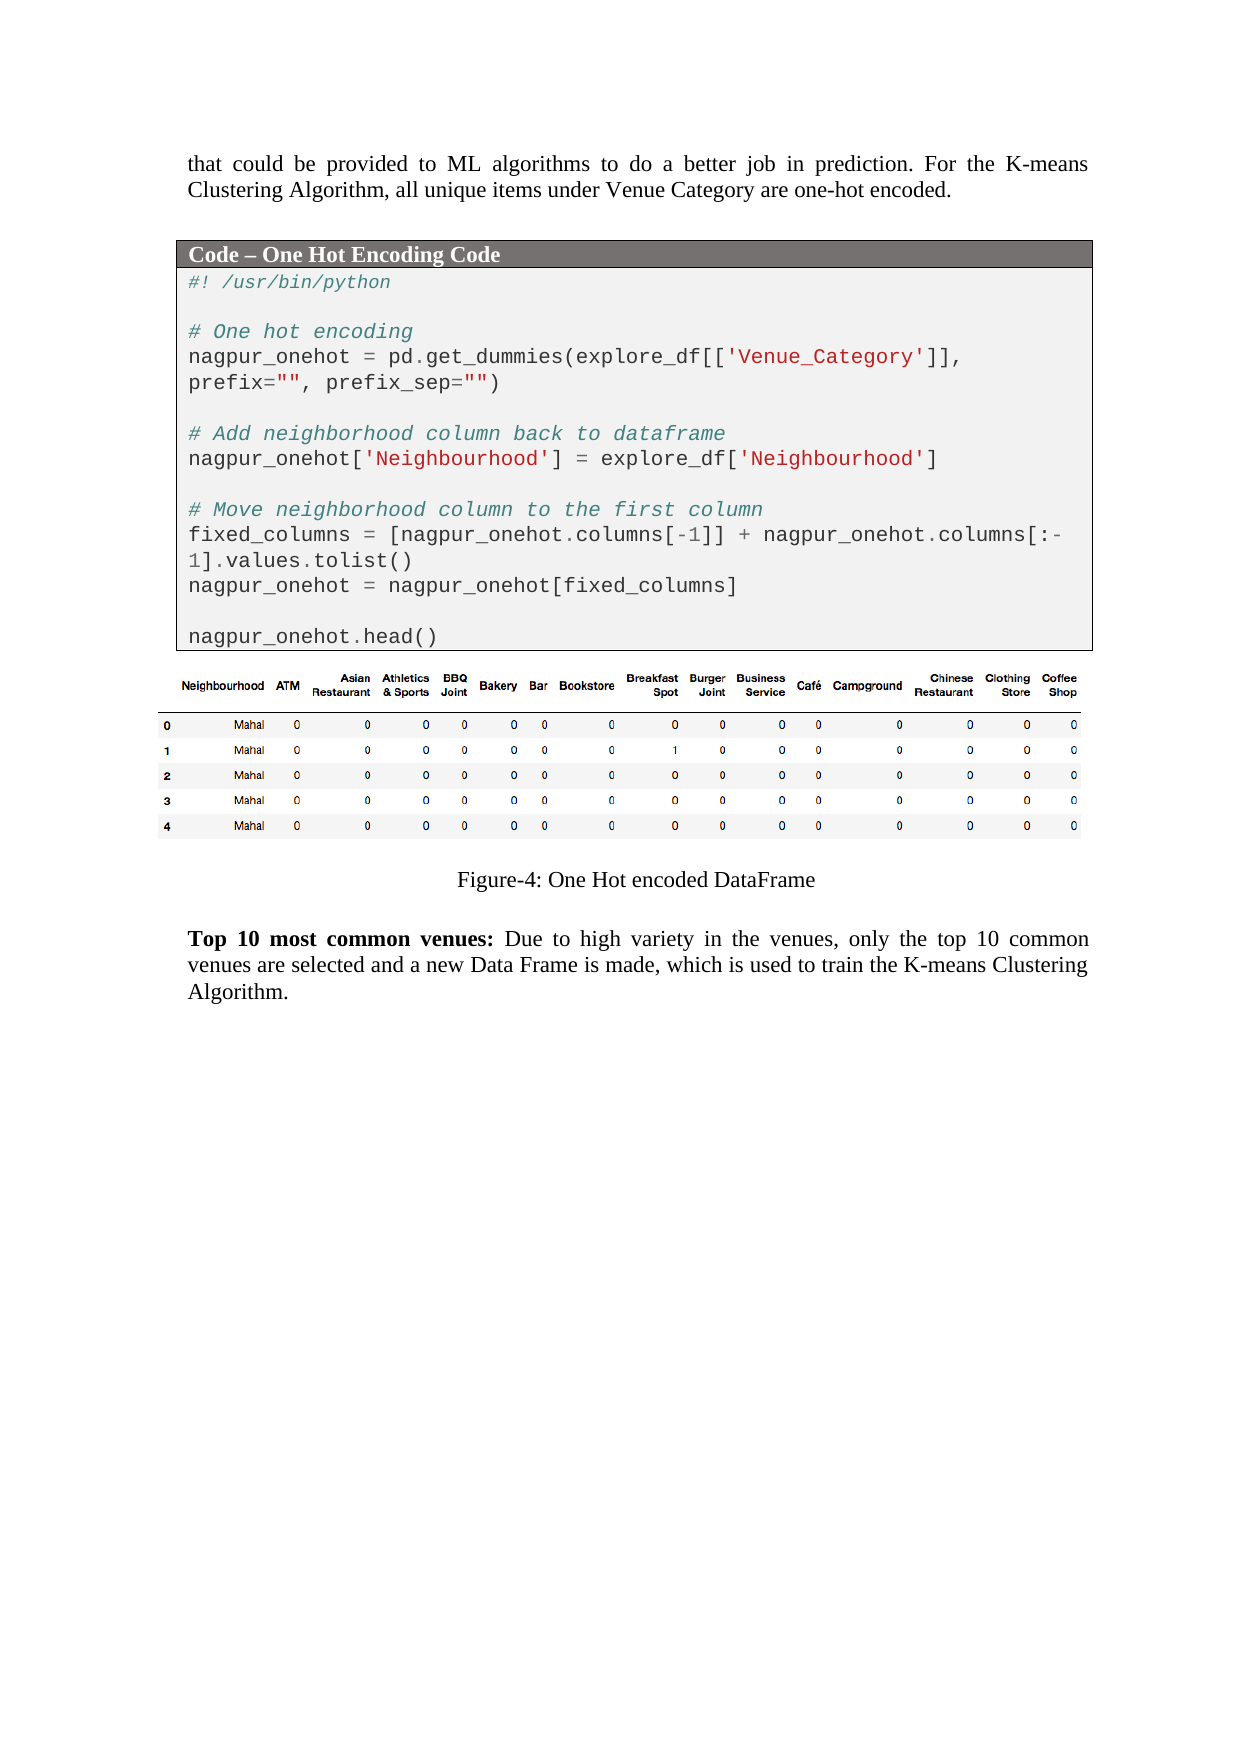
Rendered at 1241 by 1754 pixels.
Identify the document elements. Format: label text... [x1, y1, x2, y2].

table_cell #! /usr/bin/python # One hot encoding nagpur_onehot = pd.get_dummies(explore_df[['Venue_Category']], prefix="", prefix_sep="") # Add neighborhood column back to dataframe nagpur_onehot['Neighbourhood'] = explore_df['Neighbourhood'] # Move neighborhood column to the first column fixed_columns = [nagpur_onehot.columns[-1]] + nagpur_onehot.columns[:-1].values.tolist() nagpur_onehot = nagpur_onehot[fixed_columns] nagpur_onehot.head() [177, 268, 1092, 649]
table_header Code – One Hot Encoding Code [177, 241, 1092, 267]
picture [150, 650, 1090, 846]
text Top 10 most common venues: Due to high variety in the venues, only the top 10 common venues are selected and a new Data Frame is made, which is used to train the K-means Clustering Algorithm. [187, 925, 1090, 1004]
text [187, 150, 1090, 203]
